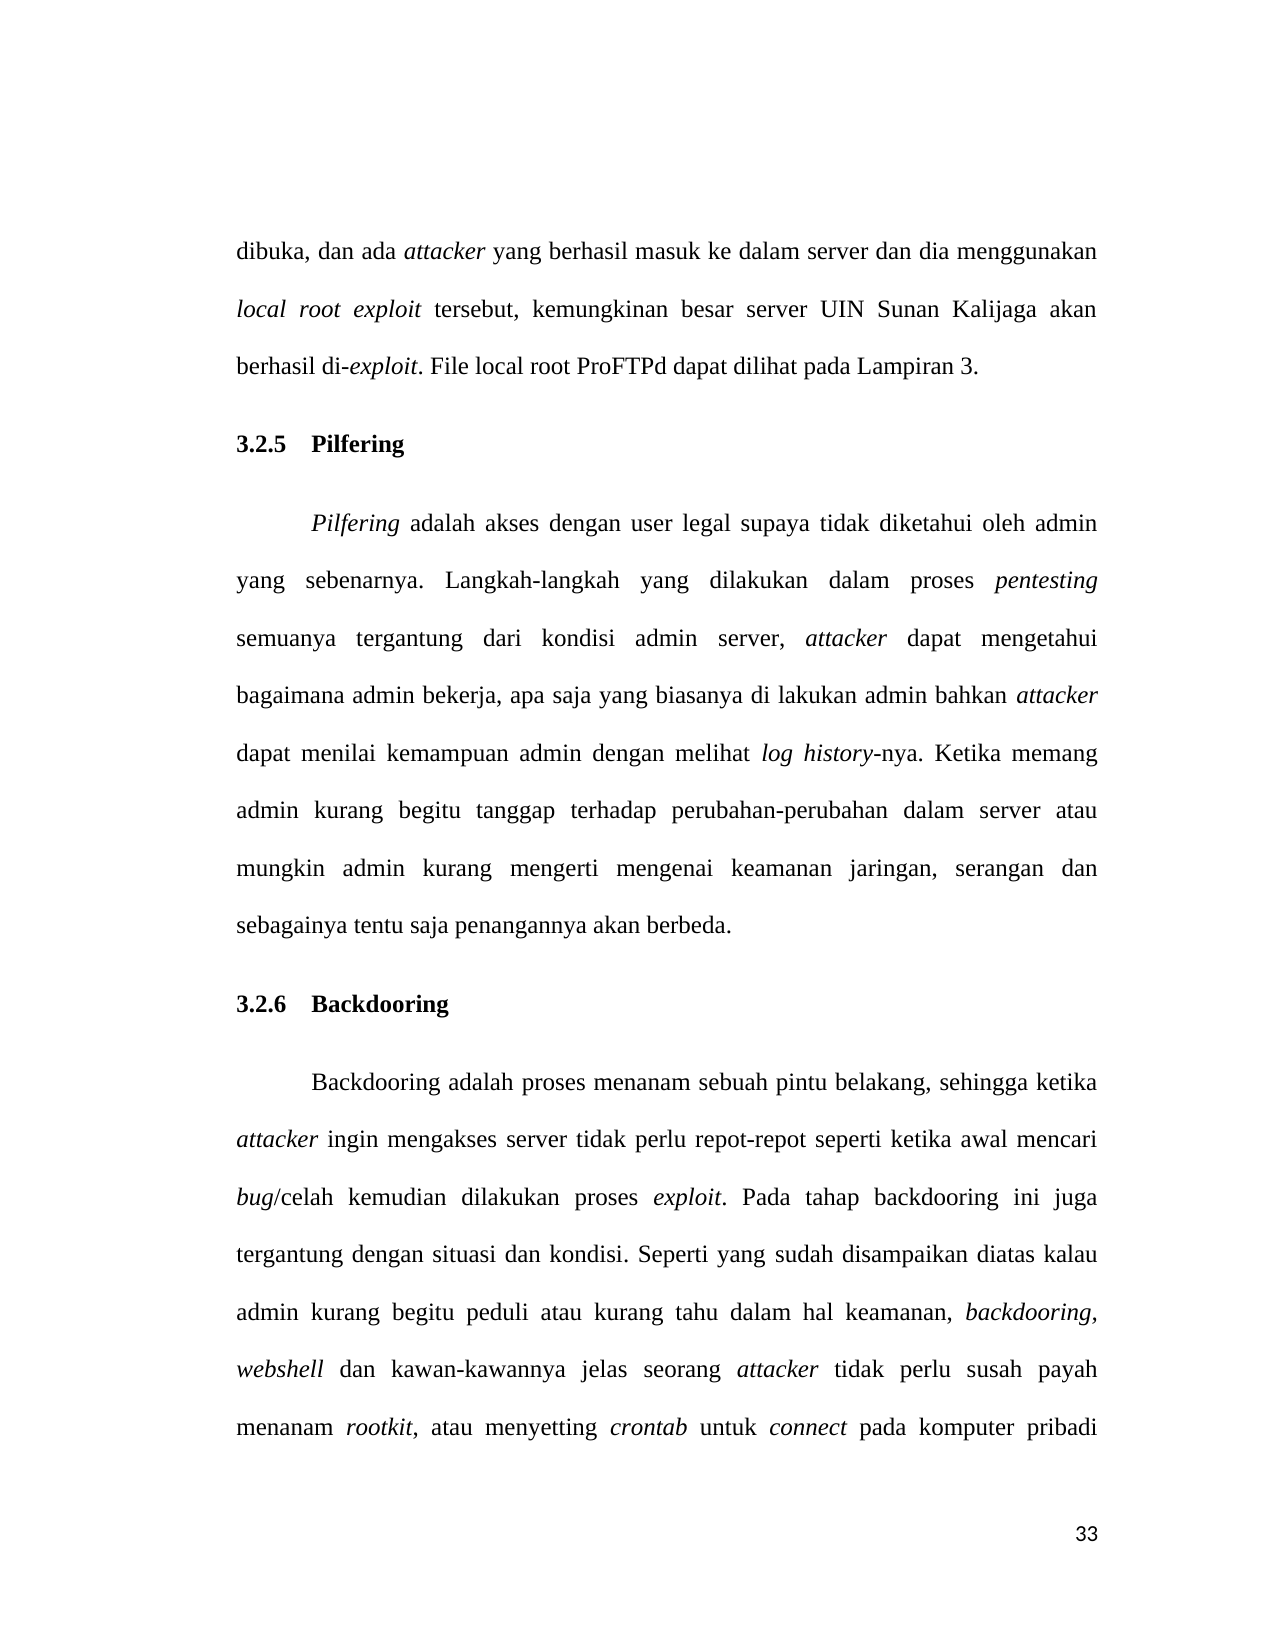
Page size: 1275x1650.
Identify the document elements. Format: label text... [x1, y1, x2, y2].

text Pilfering adalah akses dengan user legal supaya tidak diketahui oleh admin yang sebenarnya. Langkah-langkah yang dilakukan dalam proses pentesting semuanya tergantung dari kondisi admin server, attacker dapat mengetahui bagaimana admin bekerja, apa saja yang biasanya di lakukan admin bahkan attacker dapat menilai kemampuan admin dengan melihat log history-nya. Ketika memang admin kurang begitu tanggap terhadap perubahan-perubahan dalam server atau mungkin admin kurang mengerti mengenai keamanan jaringan, serangan dan sebagainya tentu saja penangannya akan berbeda. [236, 508, 1098, 939]
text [236, 1067, 1098, 1441]
list Pilfering [236, 429, 1098, 458]
list 3.2.6 Backdooring [236, 989, 1098, 1017]
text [236, 236, 1098, 380]
